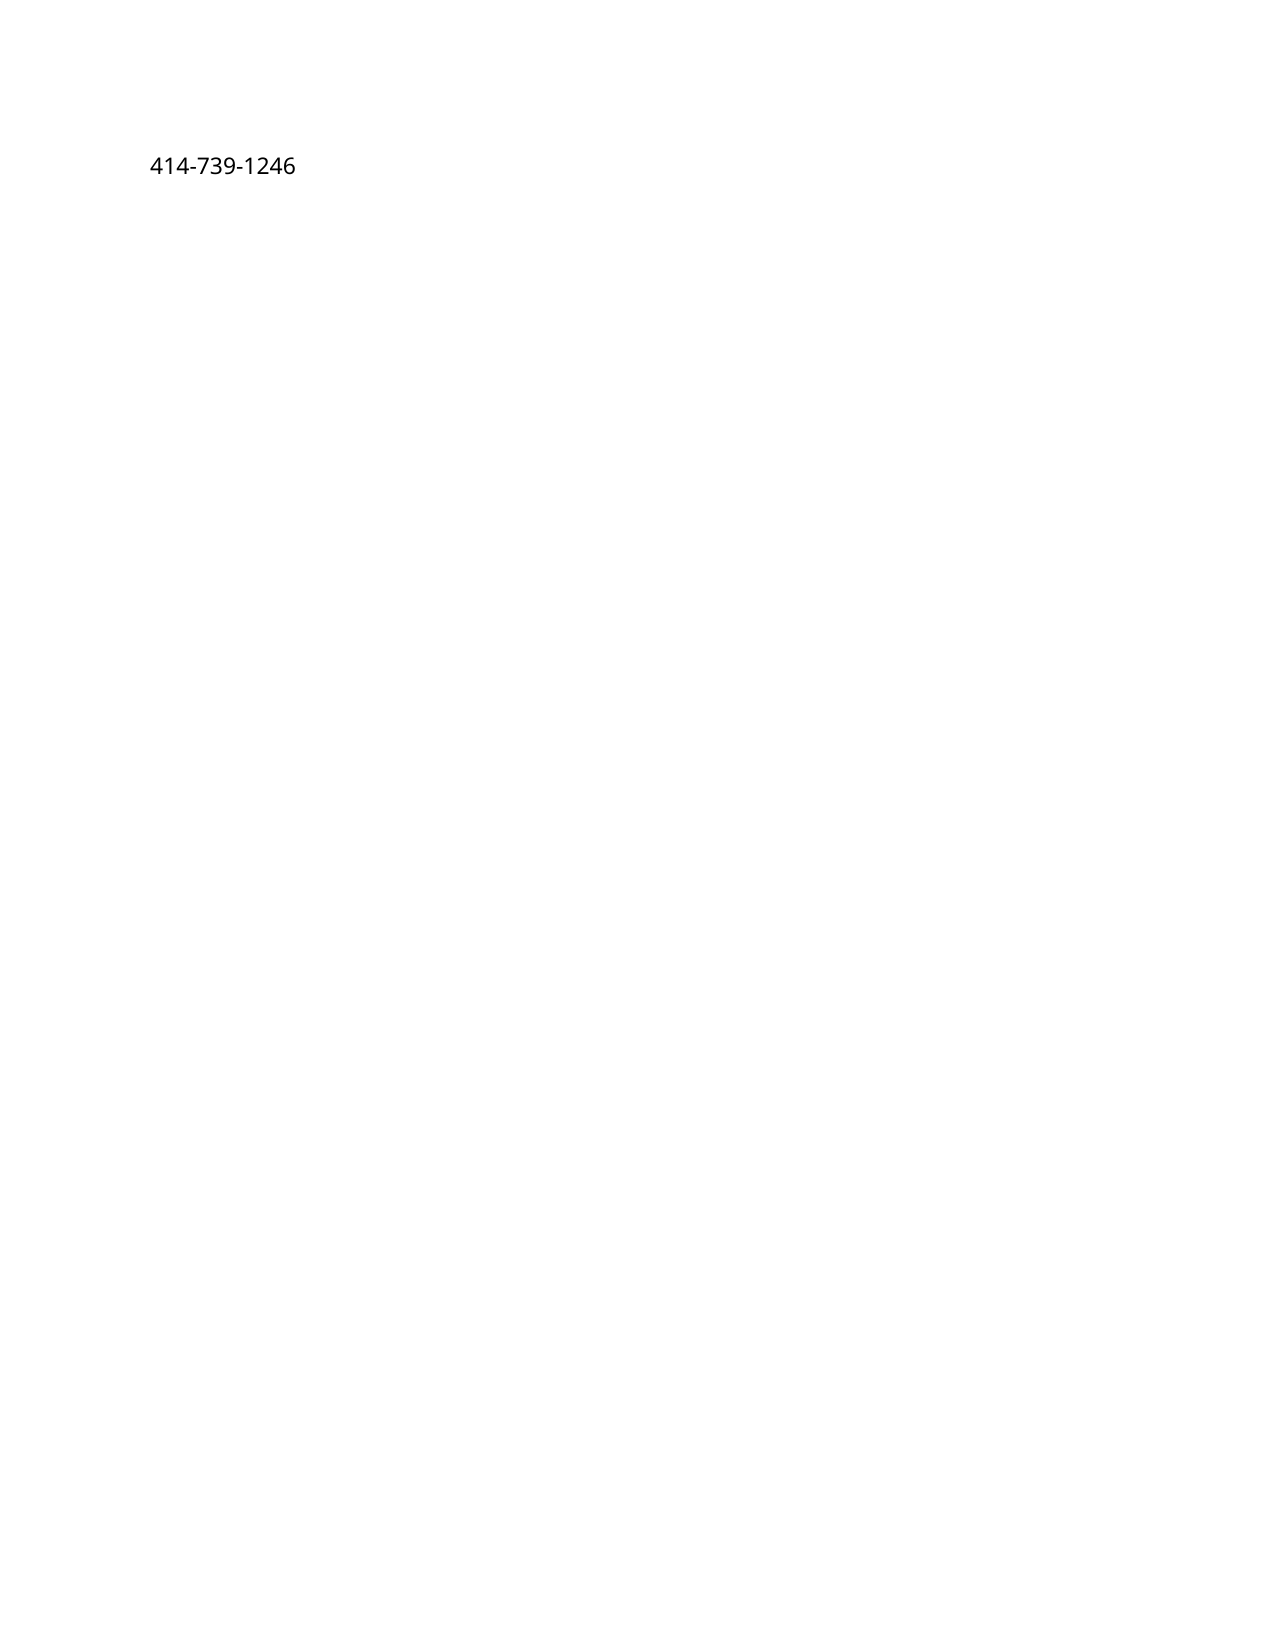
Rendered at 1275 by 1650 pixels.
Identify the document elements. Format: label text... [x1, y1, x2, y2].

text 414-739-1246 [150, 150, 1125, 181]
